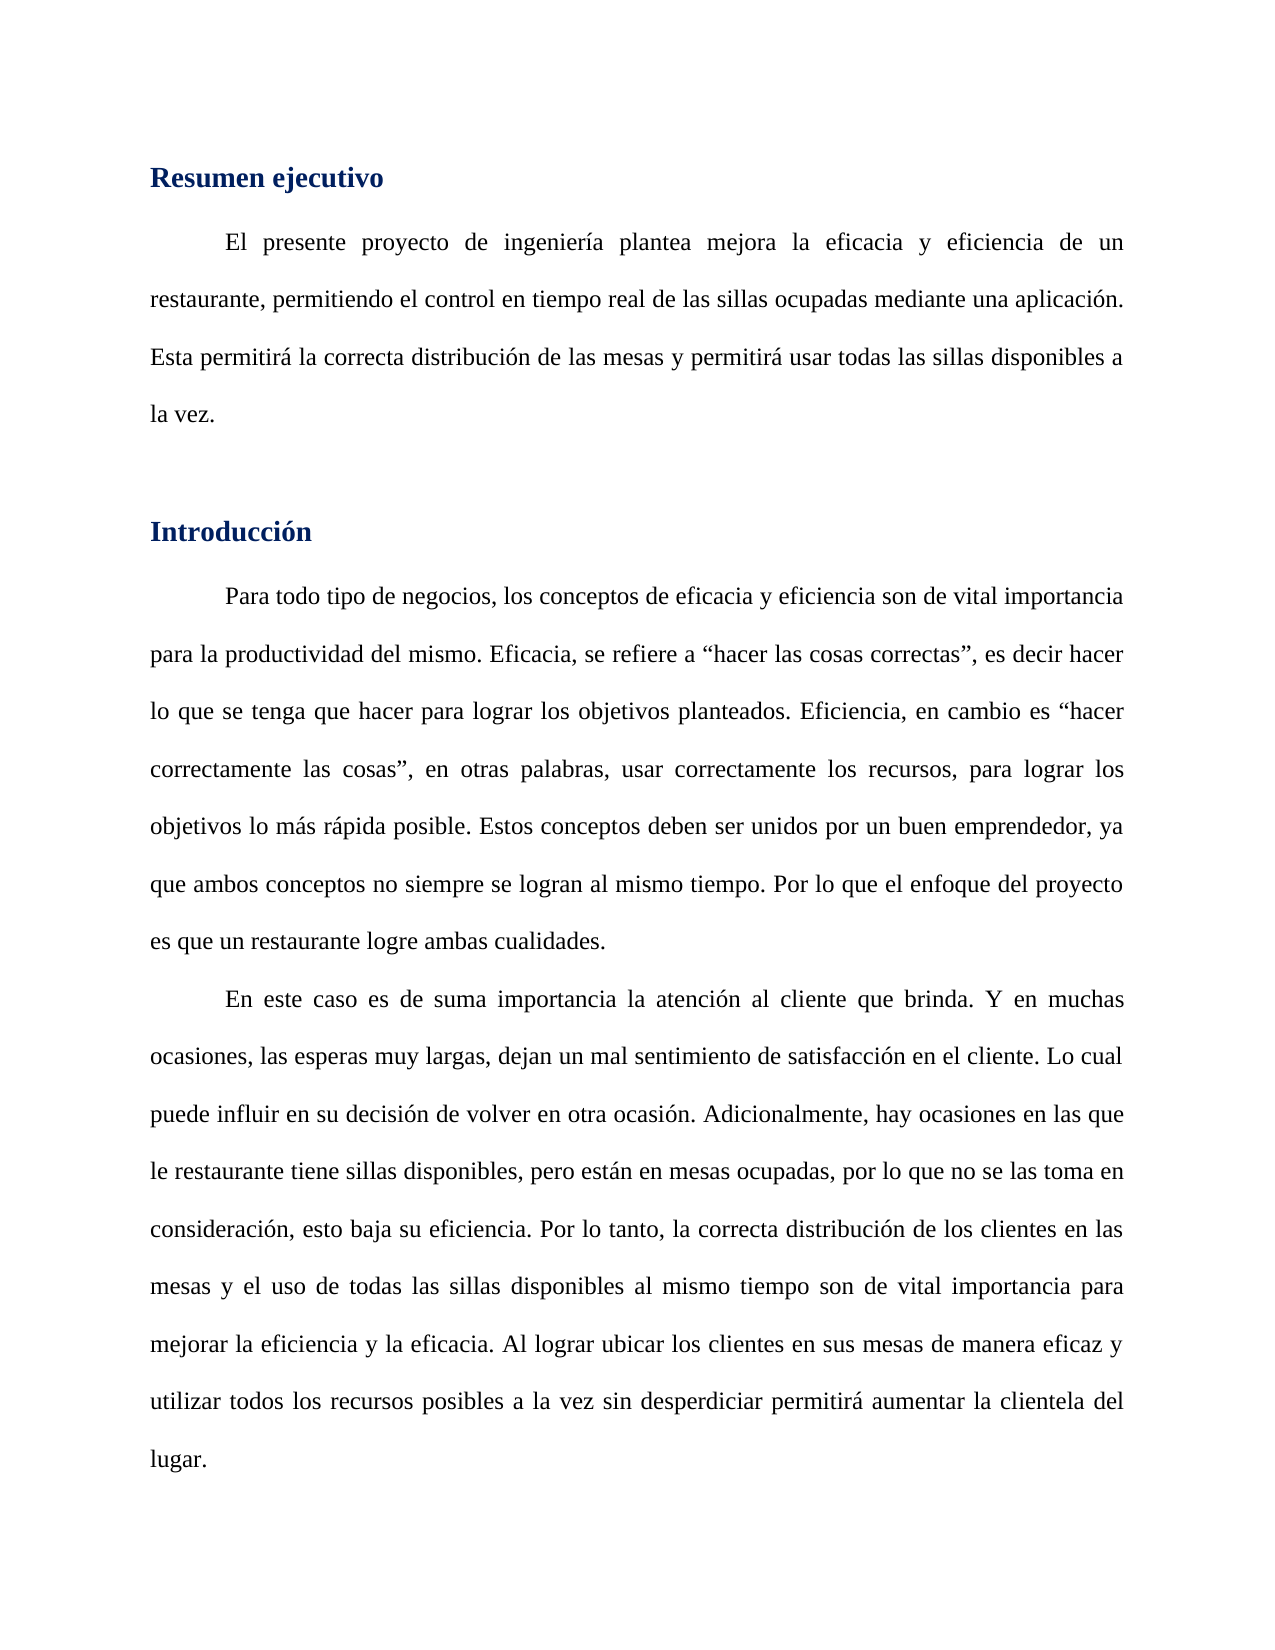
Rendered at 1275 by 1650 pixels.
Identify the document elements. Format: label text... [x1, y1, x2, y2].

subtitle Resumen ejecutivo [150, 160, 1125, 193]
text Introducción [150, 514, 1125, 548]
subtitle El presente proyecto de ingeniería plantea mejora la eficacia y eficiencia de un restaurante, permitiendo el control en tiempo real de las sillas ocupadas mediante una aplicación. Esta permitirá la correcta distribución de las mesas y permitirá usar todas las sillas disponibles a la vez. [150, 227, 1125, 428]
subtitle Para todo tipo de negocios, los conceptos de eficacia y eficiencia son de vital importancia para la productividad del mismo. Eficacia, se refiere a “hacer las cosas correctas”, es decir hacer lo que se tenga que hacer para lograr los objetivos planteados. Eficiencia, en cambio es “hacer correctamente las cosas”, en otras palabras, usar correctamente los recursos, para lograr los objetivos lo más rápida posible. Estos conceptos deben ser unidos por un buen emprendedor, ya que ambos conceptos no siempre se logran al mismo tiempo. Por lo que el enfoque del proyecto es que un restaurante logre ambas cualidades. [150, 581, 1125, 955]
subtitle En este caso es de suma importancia la atención al cliente que brinda. Y en muchas ocasiones, las esperas muy largas, dejan un mal sentimiento de satisfacción en el cliente. Lo cual puede influir en su decisión de volver en otra ocasión. Adicionalmente, hay ocasiones en las que le restaurante tiene sillas disponibles, pero están en mesas ocupadas, por lo que no se las toma en consideración, esto baja su eficiencia. Por lo tanto, la correcta distribución de los clientes en las mesas y el uso de todas las sillas disponibles al mismo tiempo son de vital importancia para mejorar la eficiencia y la eficacia. Al lograr ubicar los clientes en sus mesas de manera eficaz y utilizar todos los recursos posibles a la vez sin desperdiciar permitirá aumentar la clientela del lugar. [150, 984, 1125, 1473]
